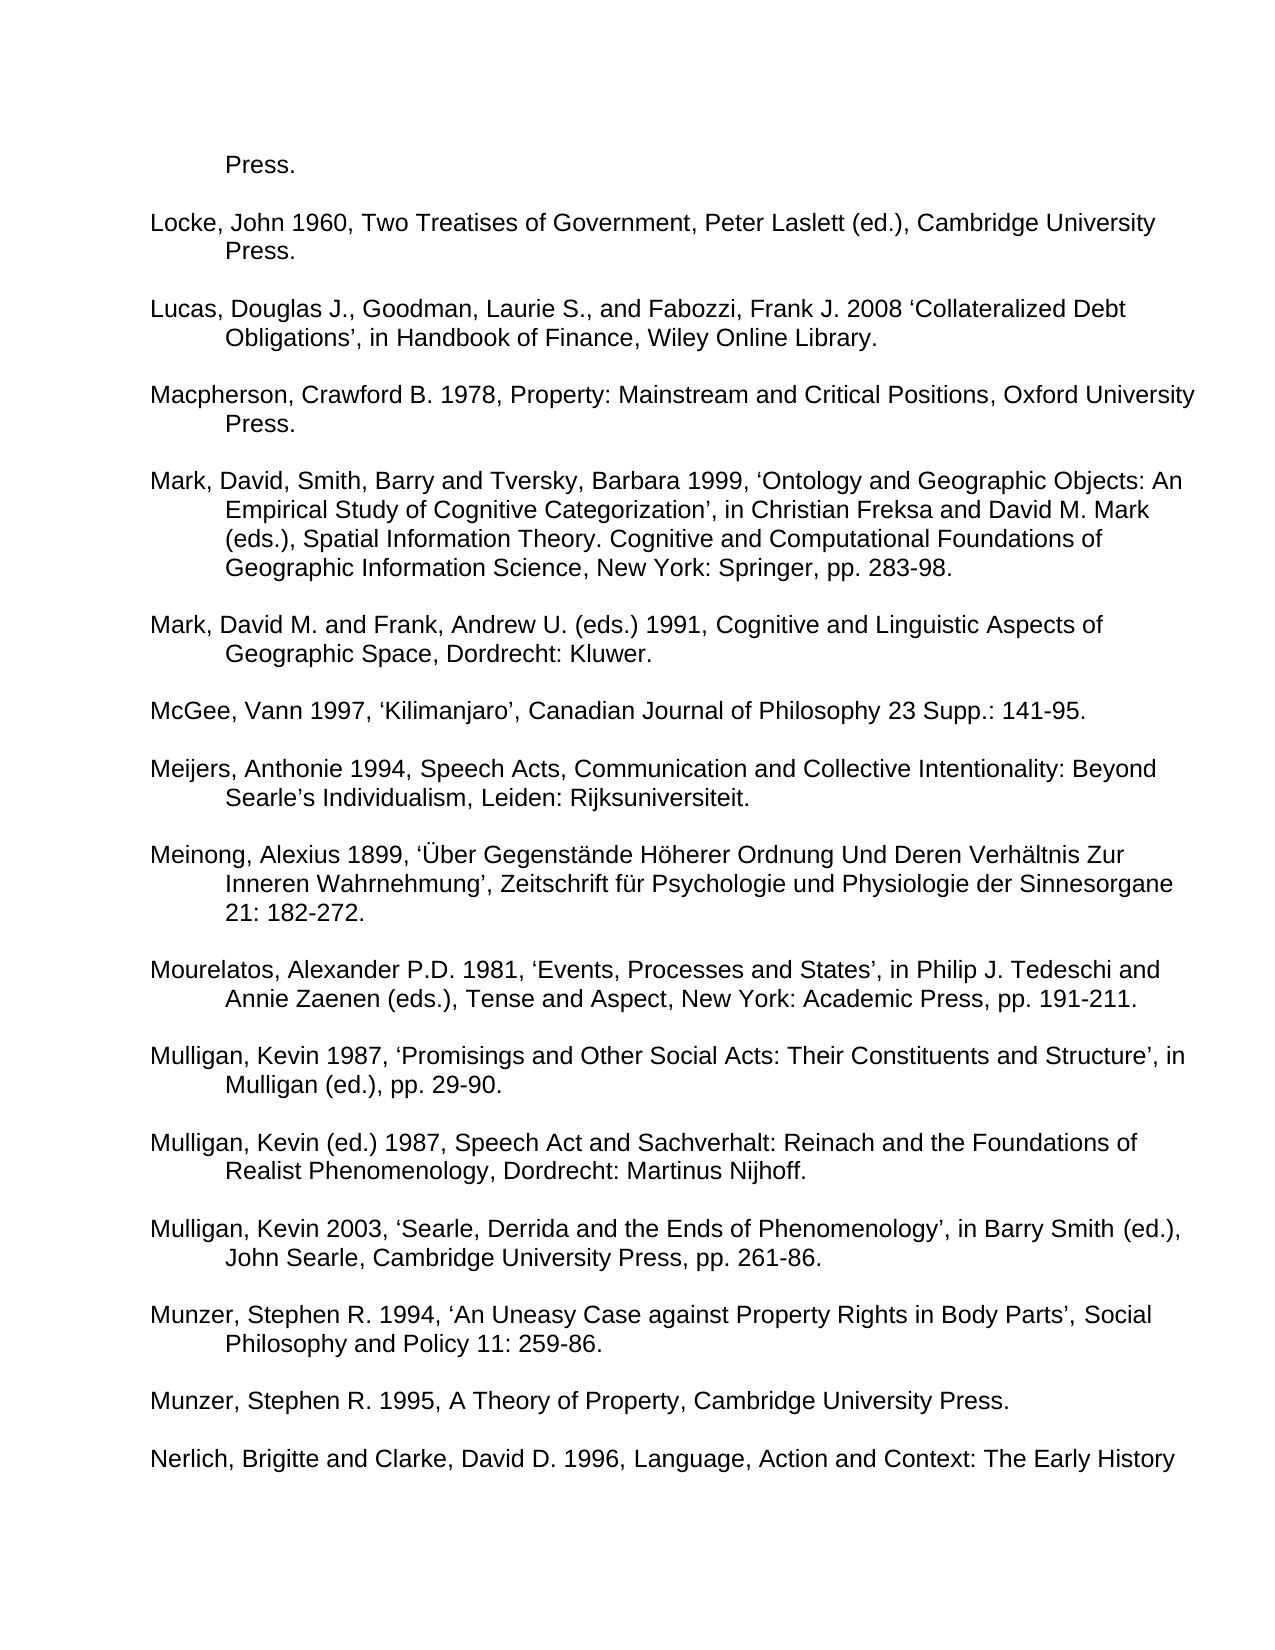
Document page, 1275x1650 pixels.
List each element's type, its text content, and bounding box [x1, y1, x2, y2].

text Mark, David M. and Frank, Andrew U. (eds.) 1991, Cognitive and Linguistic Aspects of Geographic Space, Dordrecht: Kluwer. [150, 610, 1200, 667]
text Locke, John 1960, Two Treatises of Government, Peter Laslett (ed.), Cambridge University Press. [150, 207, 1200, 265]
text Meijers, Anthonie 1994, Speech Acts, Communication and Collective Intentionality: Beyond Searle’s Individualism, Leiden: Rijksuniversiteit. [150, 754, 1200, 811]
text Munzer, Stephen R. 1994, ‘An Uneasy Case against Property Rights in Body Parts’, Social Philosophy and Policy 11: 259-86. [150, 1300, 1200, 1357]
text Munzer, Stephen R. 1995, A Theory of Property, Cambridge University Press. [150, 1386, 1200, 1415]
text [150, 1444, 1200, 1472]
text Mulligan, Kevin 2003, ‘Searle, Derrida and the Ends of Phenomenology’, in Barry Smith (ed.), John Searle, Cambridge University Press, pp. 261-86. [150, 1214, 1200, 1271]
text McGee, Vann 1997, ‘Kilimanjaro’, Canadian Journal of Philosophy 23 Supp.: 141-95. [150, 696, 1200, 725]
text Lucas, Douglas J., Goodman, Laurie S., and Fabozzi, Frank J. 2008 ‘Collateralized Debt Obligations’, in Handbook of Finance, Wiley Online Library. [150, 294, 1200, 351]
text Mulligan, Kevin (ed.) 1987, Speech Act and Sachverhalt: Reinach and the Foundations of Realist Phenomenology, Dordrecht: Martinus Nijhoff. [150, 1127, 1200, 1185]
text Mourelatos, Alexander P.D. 1981, ‘Events, Processes and States’, in Philip J. Tedeschi and Annie Zaenen (eds.), Tense and Aspect, New York: Academic Press, pp. 191-211. [150, 955, 1200, 1012]
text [150, 150, 1200, 179]
text Macpherson, Crawford B. 1978, Property: Mainstream and Critical Positions, Oxford University Press. [150, 380, 1200, 437]
text Mark, David, Smith, Barry and Tversky, Barbara 1999, ‘Ontology and Geographic Objects: An Empirical Study of Cognitive Categorization’, in Christian Freksa and David M. Mark (eds.), Spatial Information Theory. Cognitive and Computational Foundations of Geographic Information Science, New York: Springer, pp. 283-98. [150, 466, 1200, 581]
text Mulligan, Kevin 1987, ‘Promisings and Other Social Acts: Their Constituents and Structure’, in Mulligan (ed.), pp. 29-90. [150, 1041, 1200, 1099]
text Meinong, Alexius 1899, ‘Über Gegenstände Höherer Ordnung Und Deren Verhältnis Zur Inneren Wahrnehmung’, Zeitschrift für Psychologie und Physiologie der Sinnesorgane 21: 182-272. [150, 840, 1200, 926]
